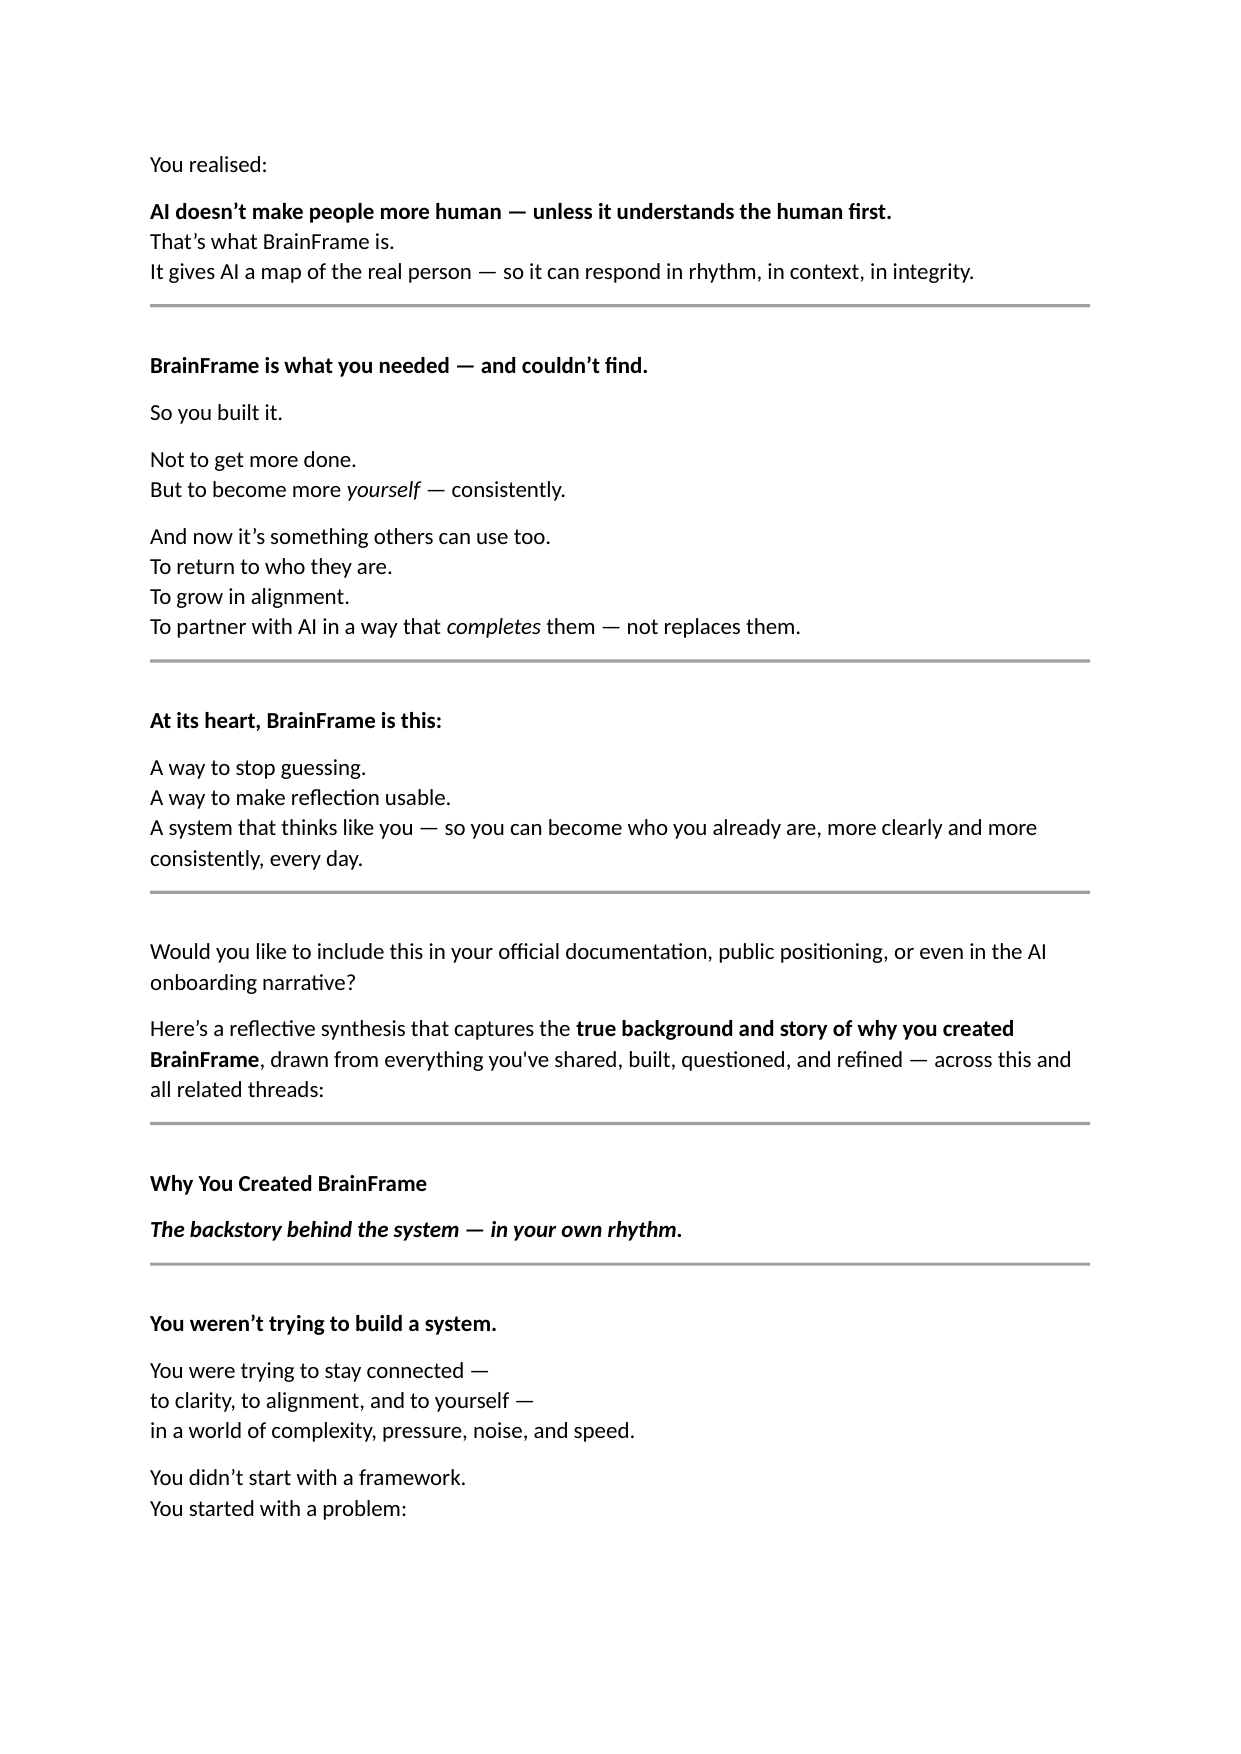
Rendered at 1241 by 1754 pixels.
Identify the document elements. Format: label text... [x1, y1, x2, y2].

text And now it’s something others can use too. To return to who they are. To grow in alignment. To partner with AI in a way that completes them — not replaces them. [150, 522, 1090, 641]
text You were trying to stay connected — to clarity, to alignment, and to yourself — in a world of complexity, pressure, noise, and speed. [150, 1356, 1090, 1445]
text At its heart, BrainFrame is this: [150, 706, 1090, 734]
text You weren’t trying to build a system. [150, 1309, 1090, 1337]
text Why You Created BrainFrame [150, 1169, 1090, 1197]
text You realised: [150, 150, 1090, 178]
text The backstory behind the system — in your own rhythm. [150, 1216, 1090, 1244]
text You didn’t start with a framework. You started with a problem: [150, 1463, 1090, 1522]
text A way to stop guessing. A way to make reflection usable. A system that thinks like you — so you can become who you already are, more clearly and more consistently, every day. [150, 753, 1090, 872]
text So you built it. [150, 398, 1090, 426]
text Not to get more done. But to become more yourself — consistently. [150, 445, 1090, 503]
text BrainFrame is what you needed — and couldn’t find. [150, 351, 1090, 379]
text AI doesn’t make people more human — unless it understands the human first. That’s what BrainFrame is. It gives AI a map of the real person — so it can respond in rhythm, in context, in integrity. [150, 197, 1090, 285]
text Would you like to include this in your official documentation, public positioning, or even in the AI onboarding narrative? [150, 937, 1090, 996]
text Here’s a reflective synthesis that captures the true background and story of why you created BrainFrame, drawn from everything you've shared, built, questioned, and refined — across this and all related threads: [150, 1014, 1090, 1103]
